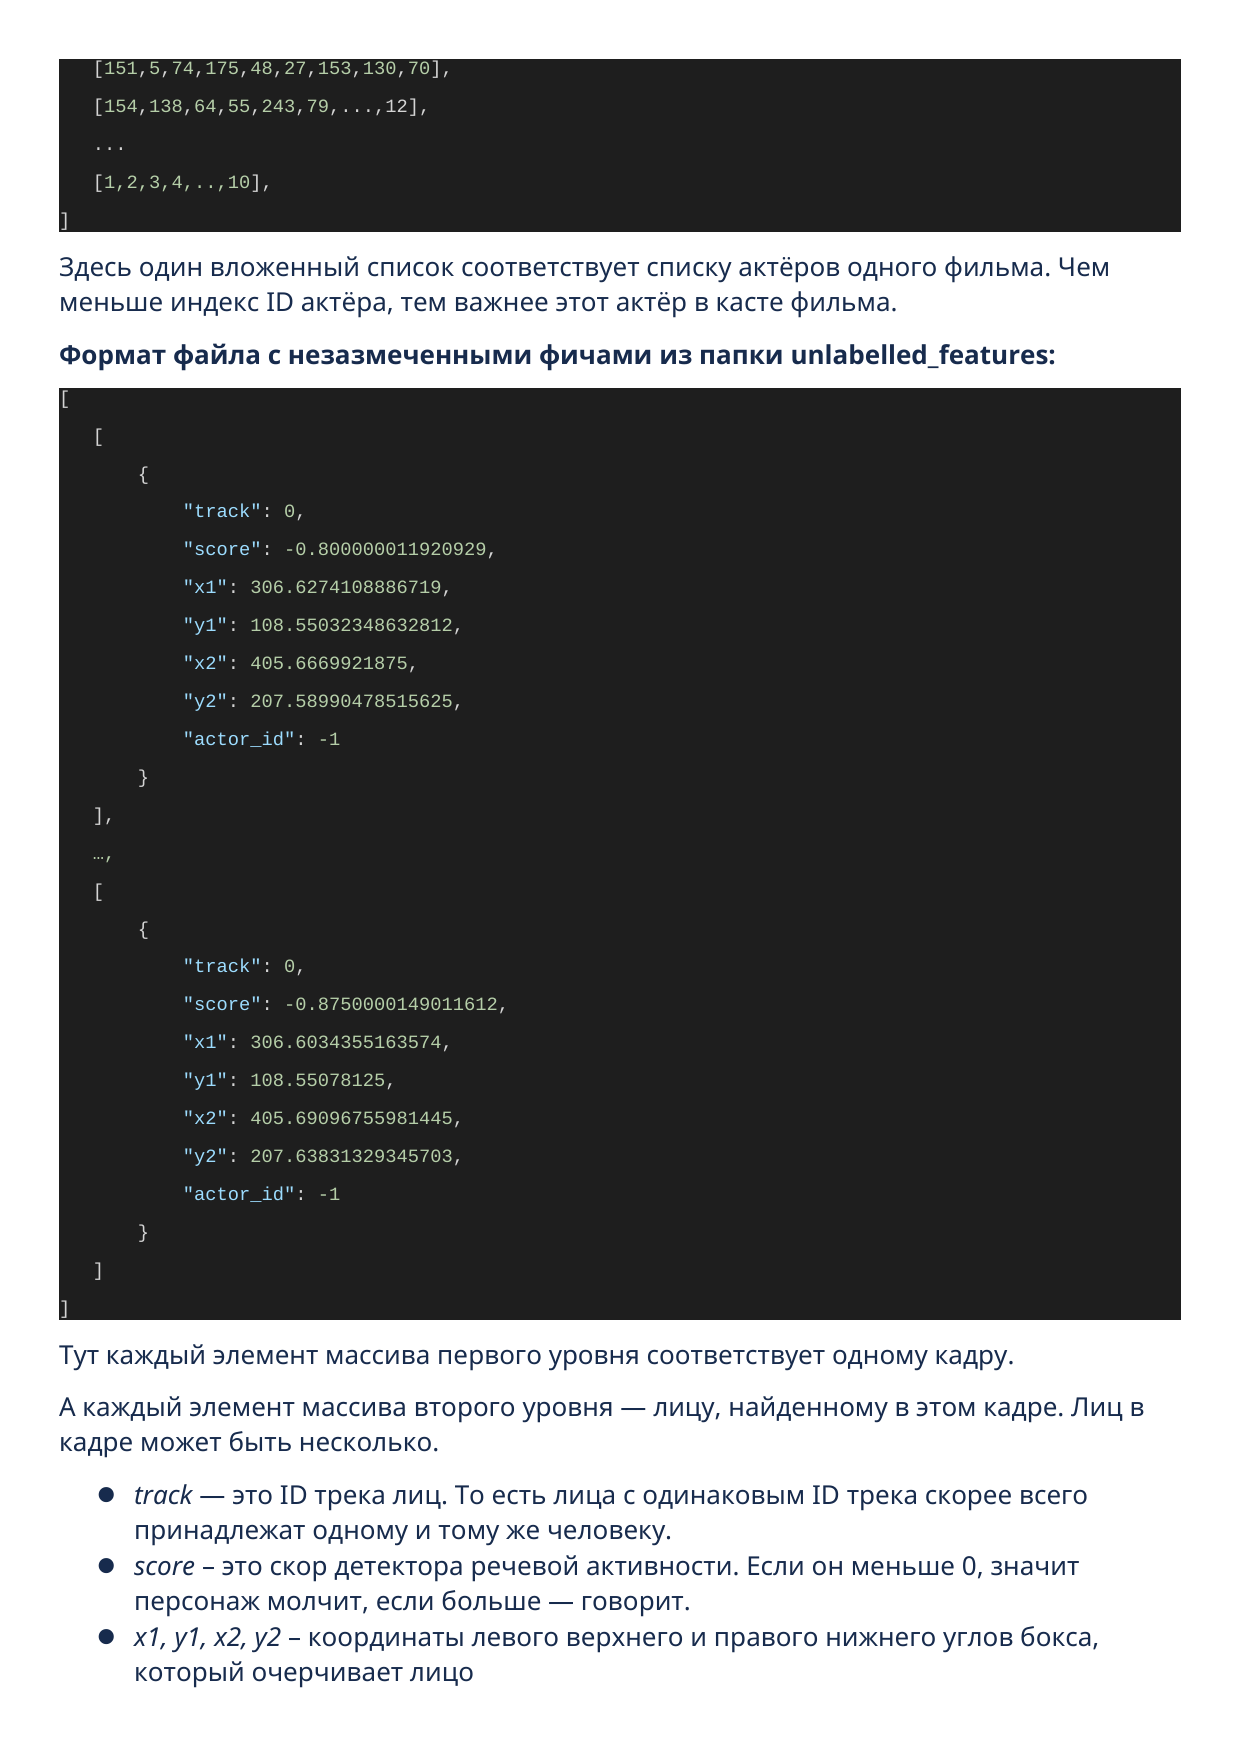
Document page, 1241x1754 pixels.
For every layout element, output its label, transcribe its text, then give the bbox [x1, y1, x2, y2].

text [154,138,64,55,243,79,...,12], [59, 97, 1181, 118]
text "x2": 405.6669921875, [59, 654, 1181, 675]
text …, [59, 843, 1181, 865]
text [1,2,3,4,..,10], [59, 173, 1181, 194]
list score – это скор детектора речевой активности. Если он меньше 0, значит персонаж молчит, если больше — говорит. [96, 1547, 1181, 1618]
list track — это ID трека лиц. То есть лица с одинаковым ID трека скорее всего принадлежат одному и тому же человеку. [96, 1476, 1181, 1547]
text ] [59, 1298, 1181, 1320]
list x1, y1, x2, y2 – координаты левого верхнего и правого нижнего углов бокса, который очерчивает лицо [96, 1618, 1181, 1689]
text ], [59, 806, 1181, 827]
text "actor_id": -1 [59, 1185, 1181, 1206]
text ] [59, 211, 1181, 232]
text Здесь один вложенный список соответствует списку актёров одного фильма. Чем меньше индекс ID актёра, тем важнее этот актёр в касте фильма. [59, 248, 1181, 319]
text Формат файла с незазмеченными фичами из папки unlabelled_features: [59, 336, 1181, 372]
text Тут каждый элемент массива первого уровня соответствует одному кадру. [59, 1336, 1181, 1372]
text "y1": 108.55032348632812, [59, 616, 1181, 637]
text } [59, 1223, 1181, 1244]
text "x1": 306.6274108886719, [59, 578, 1181, 599]
text "y2": 207.63831329345703, [59, 1147, 1181, 1168]
text ... [59, 135, 1181, 156]
text [ [59, 388, 1181, 410]
text "x1": 306.6034355163574, [59, 1033, 1181, 1054]
text А каждый элемент массива второго уровня — лицу, найденному в этом кадре. Лиц в кадре может быть несколько. [59, 1388, 1181, 1459]
text "x2": 405.69096755981445, [59, 1109, 1181, 1130]
text "actor_id": -1 [59, 730, 1181, 751]
text { [59, 919, 1181, 941]
text } [59, 768, 1181, 789]
text "track": 0, [59, 957, 1181, 978]
text ] [59, 1261, 1181, 1282]
text [ [59, 426, 1181, 448]
text { [59, 464, 1181, 486]
text "score": -0.8750000149011612, [59, 995, 1181, 1016]
text "score": -0.800000011920929, [59, 540, 1181, 561]
text "y1": 108.55078125, [59, 1071, 1181, 1092]
text "track": 0, [59, 502, 1181, 523]
text [151,5,74,175,48,27,153,130,70], [59, 59, 1181, 80]
text "y2": 207.58990478515625, [59, 692, 1181, 713]
text [ [59, 881, 1181, 903]
